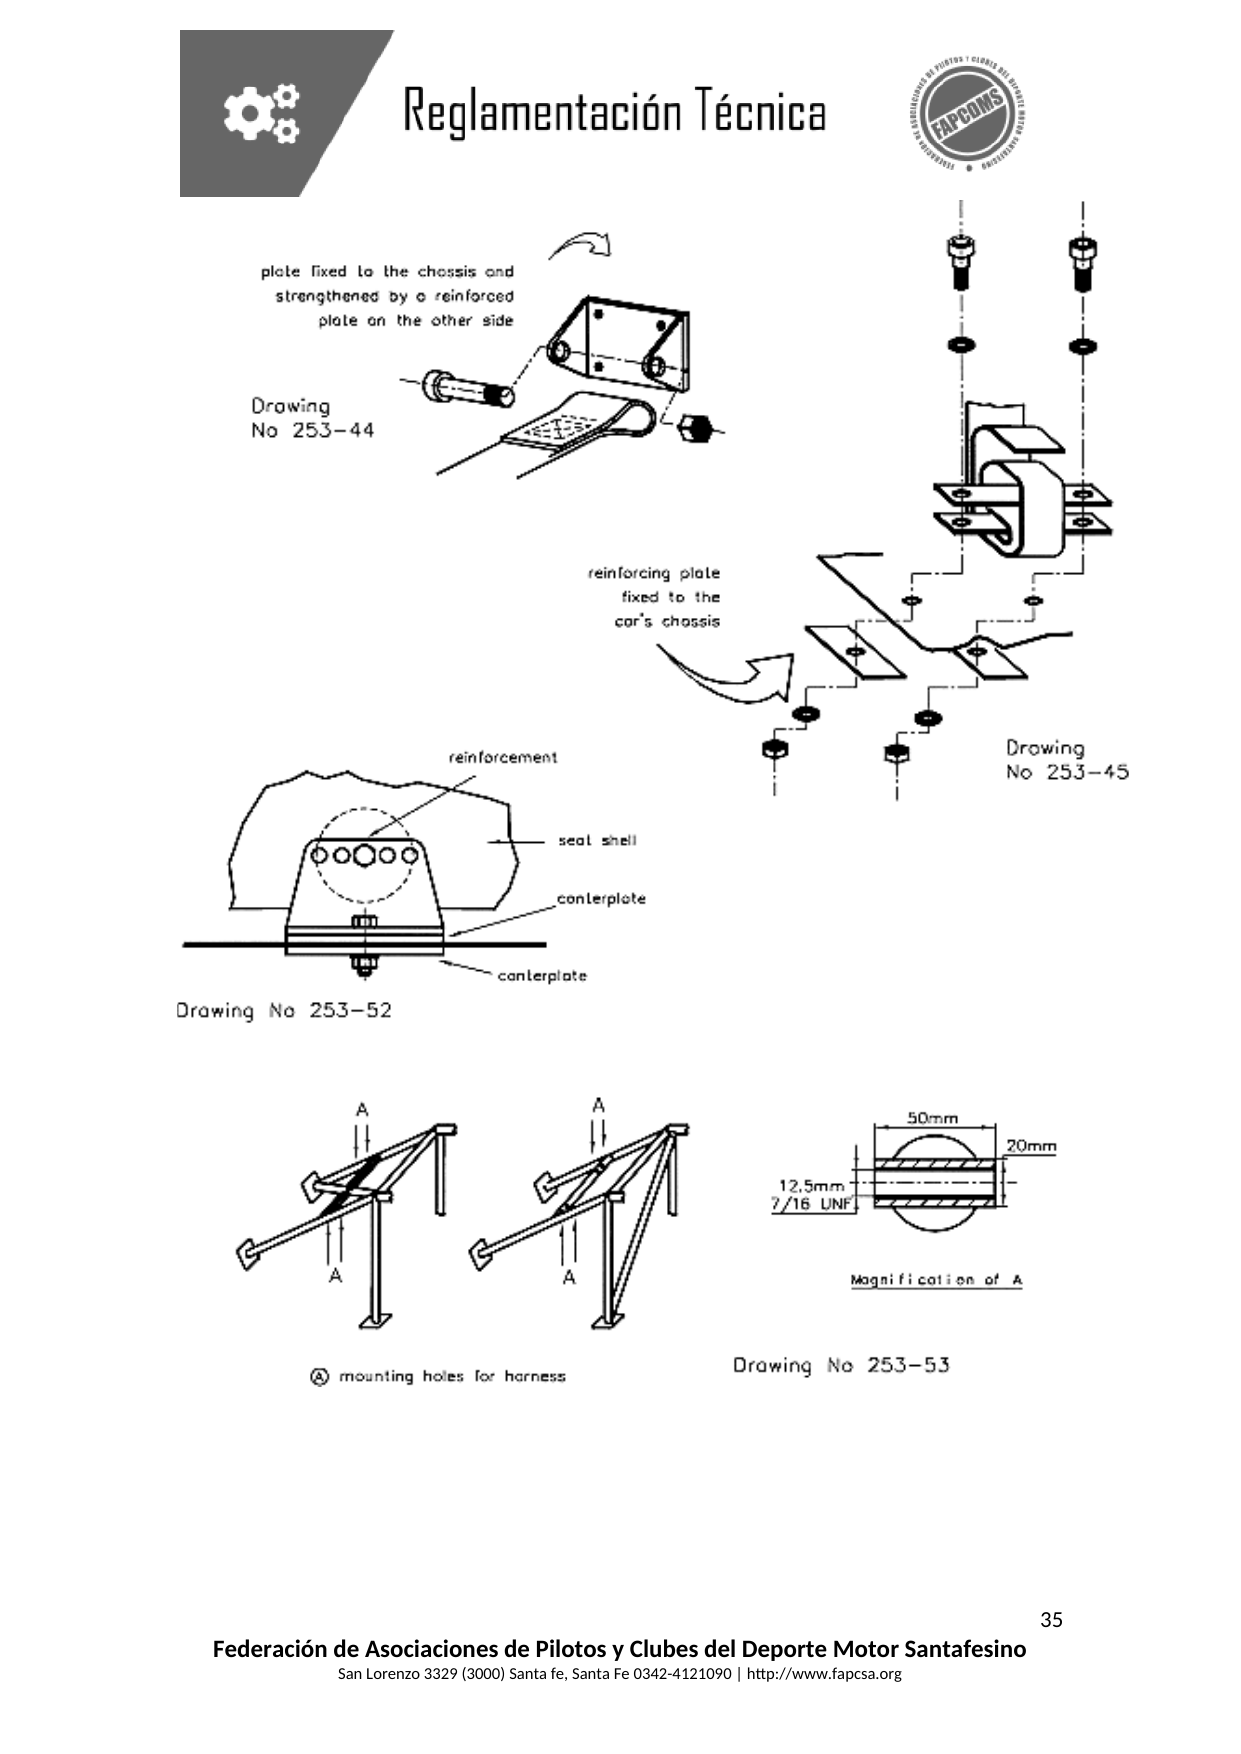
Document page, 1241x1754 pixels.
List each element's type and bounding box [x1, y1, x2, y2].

picture [176, 30, 1129, 1387]
